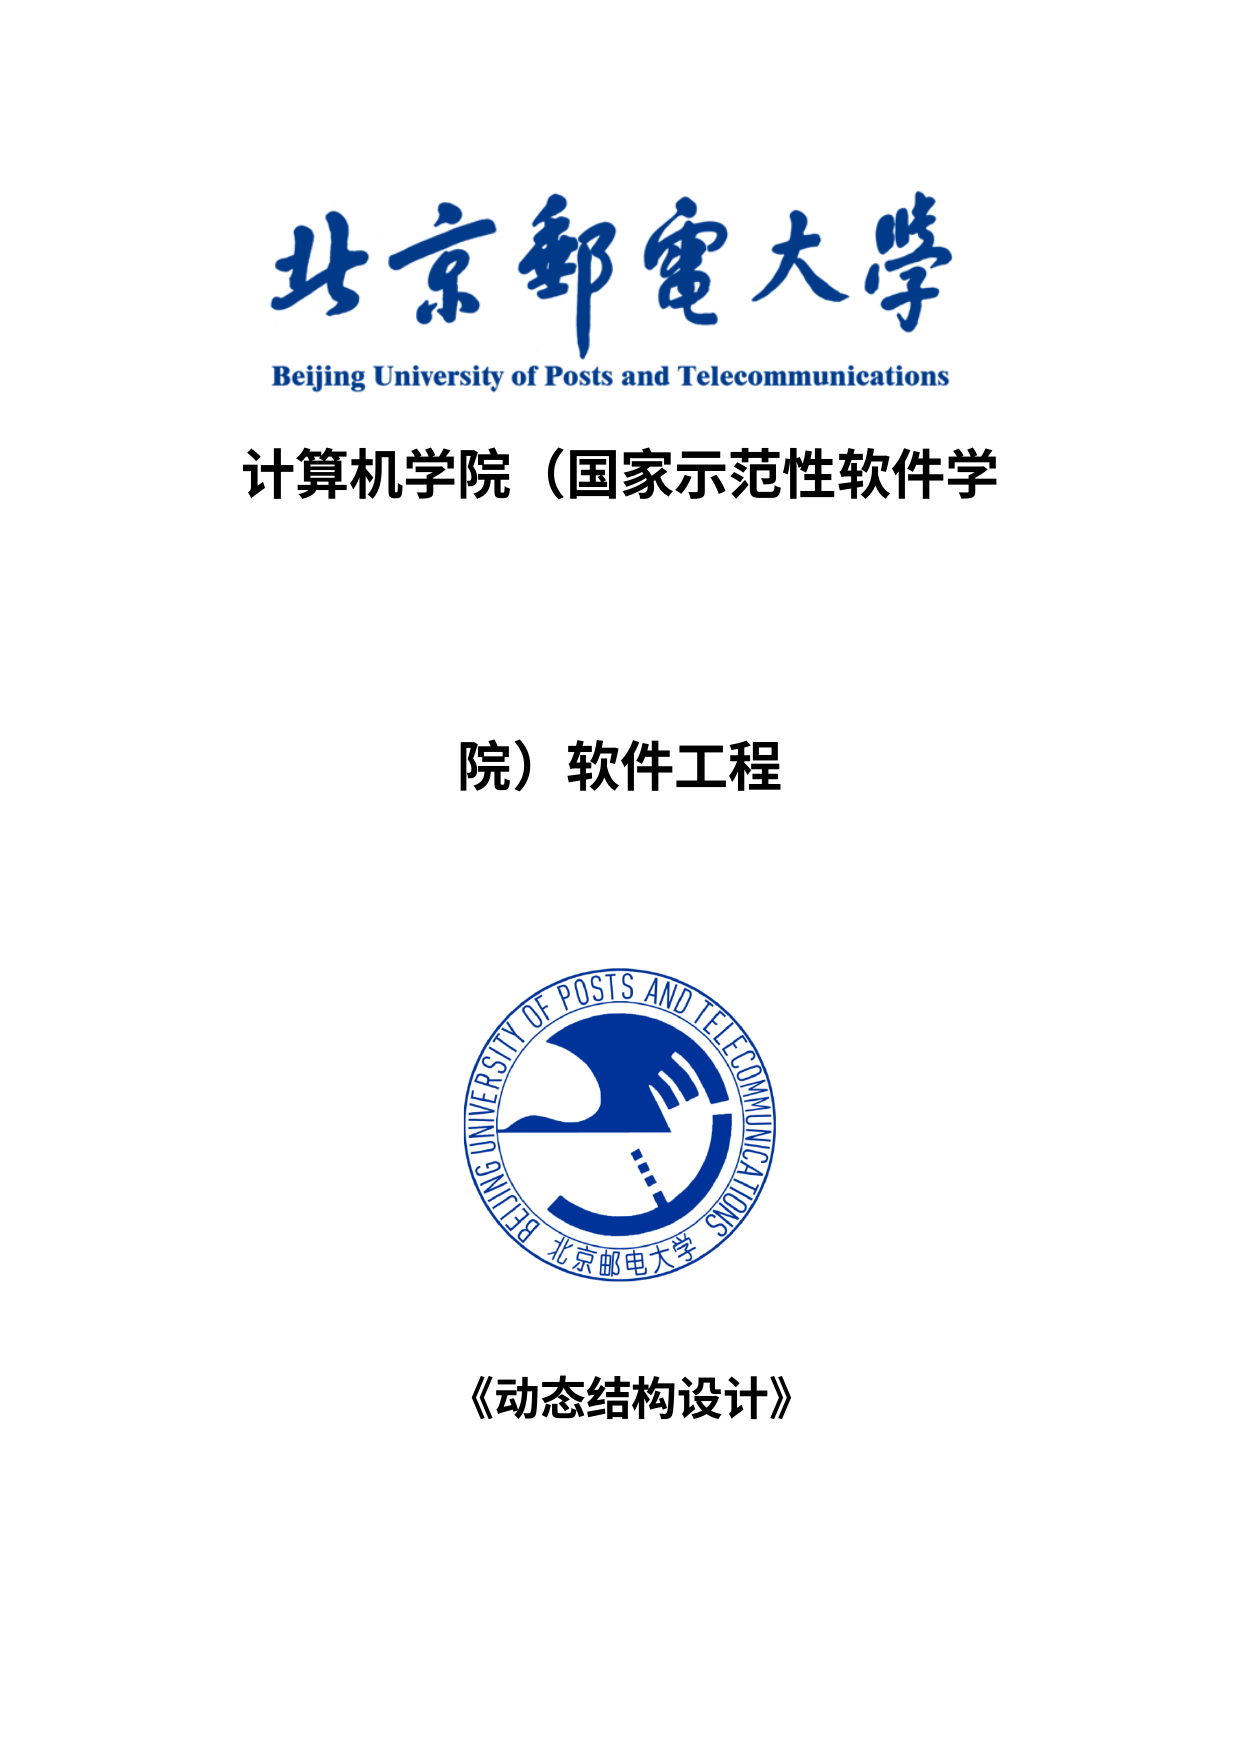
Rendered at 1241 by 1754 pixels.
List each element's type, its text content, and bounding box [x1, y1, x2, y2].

text 《动态结构设计》 [187, 1347, 1053, 1445]
picture [252, 162, 988, 415]
text 计算机学院（国家示范性软件学院）软件工程 [187, 422, 1053, 812]
picture [463, 968, 777, 1282]
